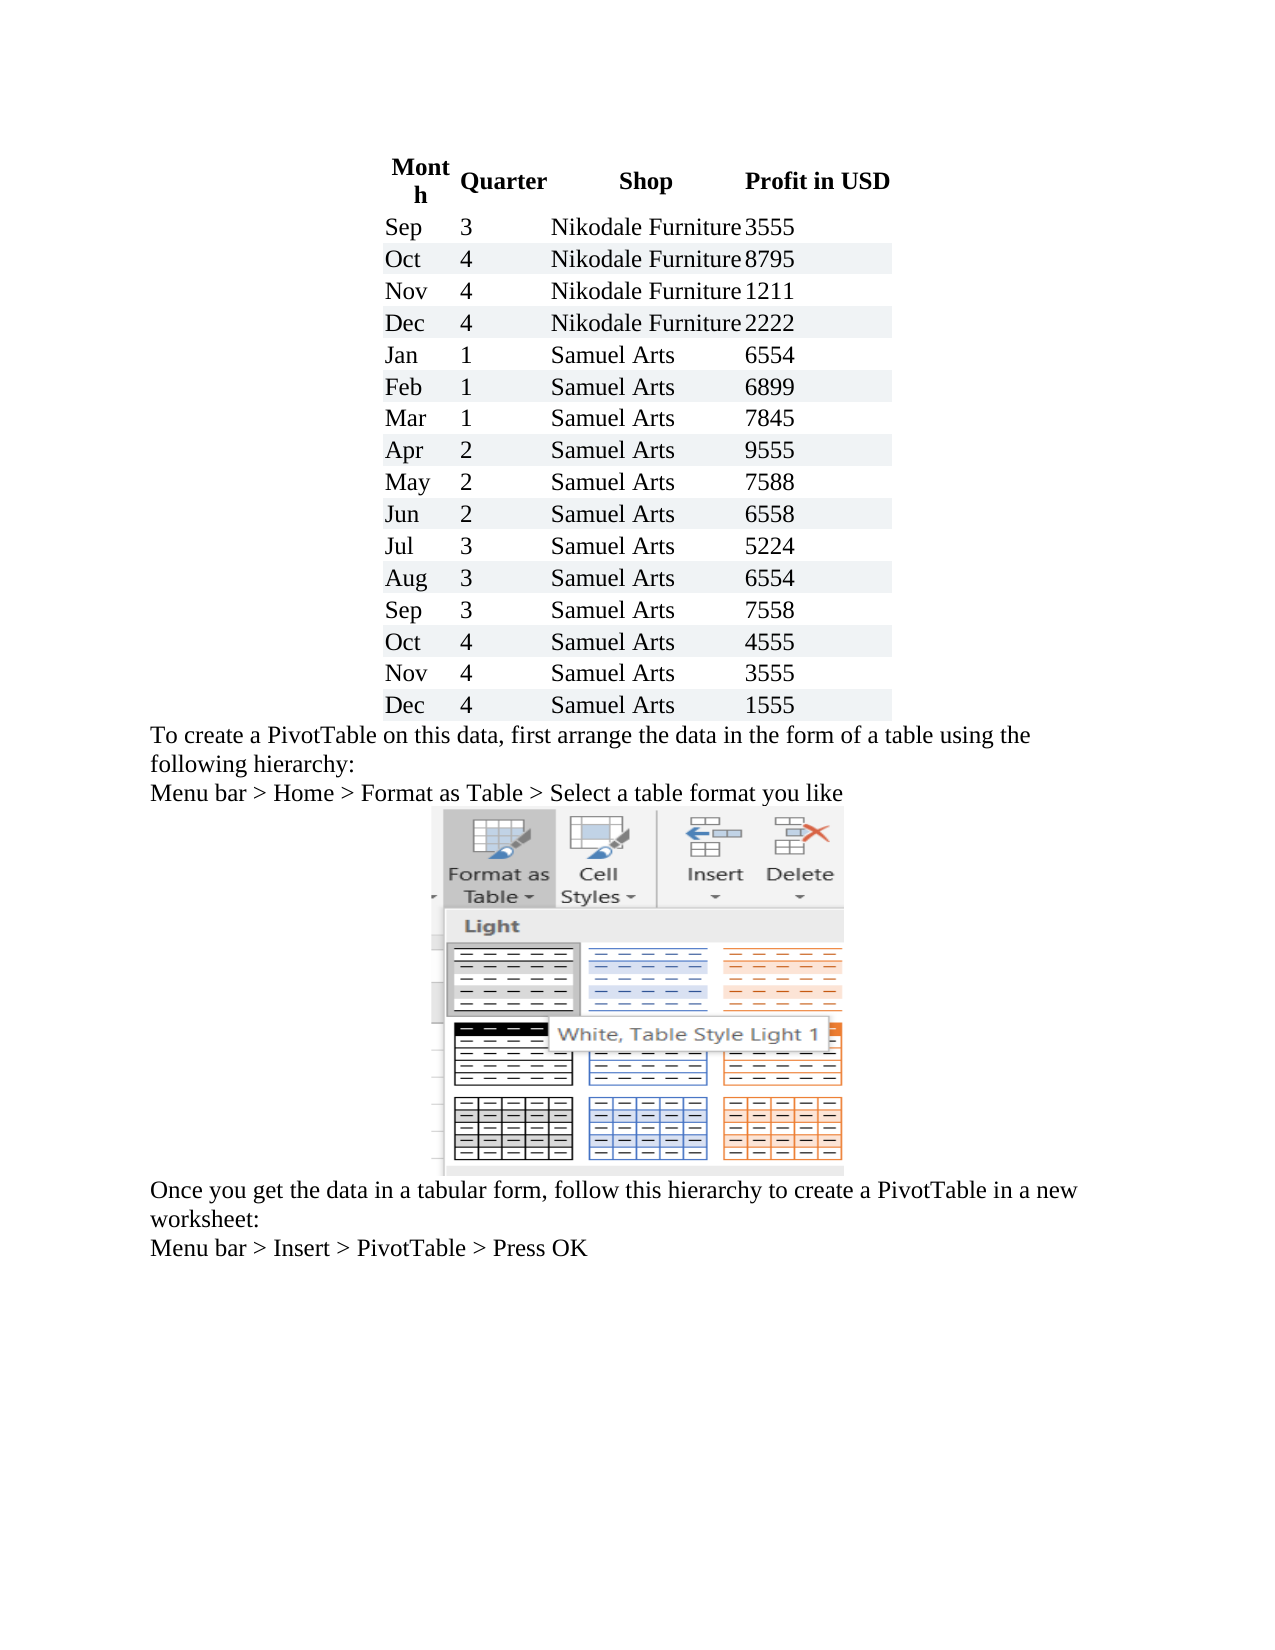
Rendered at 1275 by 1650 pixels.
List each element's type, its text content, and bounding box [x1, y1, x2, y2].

table_cell Apr [383, 434, 458, 466]
table_cell 4 [458, 625, 549, 657]
table_cell 3 [458, 529, 549, 561]
table_cell Samuel Arts [549, 593, 743, 625]
table_cell Samuel Arts [549, 370, 743, 402]
table_cell 1 [458, 338, 549, 370]
table_cell Aug [383, 561, 458, 593]
table_cell 2 [458, 434, 549, 466]
text To create a PivotTable on this data, first arrange the data in the form of a table using the following hierarchy: [150, 721, 1125, 778]
table_header Quarter [458, 150, 549, 211]
table_cell Nikodale Furniture [549, 243, 743, 274]
table_cell Samuel Arts [549, 434, 743, 466]
table_cell Samuel Arts [549, 657, 743, 689]
table_cell Nikodale Furniture [549, 211, 743, 242]
table_cell Samuel Arts [549, 561, 743, 593]
table_cell 7845 [743, 402, 892, 434]
table_cell 4 [458, 274, 549, 306]
table_cell Nov [383, 657, 458, 689]
table_cell 3 [458, 561, 549, 593]
table_cell 3 [458, 211, 549, 242]
table_cell 1211 [743, 274, 892, 306]
text Once you get the data in a tabular form, follow this hierarchy to create a PivotTable in a new worksheet: [150, 1176, 1125, 1233]
table_cell 4555 [743, 625, 892, 657]
table_header Month [383, 150, 458, 211]
table_cell 6554 [743, 338, 892, 370]
table_cell 4 [458, 657, 549, 689]
table_cell 6558 [743, 498, 892, 529]
table_cell 5224 [743, 529, 892, 561]
table_cell Nikodale Furniture [549, 274, 743, 306]
table_header Profit in USD [743, 150, 892, 211]
table_cell 3555 [743, 657, 892, 689]
table_cell Jul [383, 529, 458, 561]
table_cell Feb [383, 370, 458, 402]
table_cell Nov [383, 274, 458, 306]
table_cell Jun [383, 498, 458, 529]
table_cell 3 [458, 593, 549, 625]
table_cell Jan [383, 338, 458, 370]
table_cell Samuel Arts [549, 529, 743, 561]
table_cell Sep [383, 593, 458, 625]
table_cell Samuel Arts [549, 402, 743, 434]
table_cell Samuel Arts [549, 338, 743, 370]
table_cell 6899 [743, 370, 892, 402]
table_cell 2222 [743, 306, 892, 338]
table_cell 1 [458, 402, 549, 434]
table_cell 1 [458, 370, 549, 402]
table_cell May [383, 466, 458, 497]
table_cell Samuel Arts [549, 689, 743, 721]
table_cell 9555 [743, 434, 892, 466]
table_cell Mar [383, 402, 458, 434]
table_cell Oct [383, 625, 458, 657]
table_cell 1555 [743, 689, 892, 721]
picture [431, 806, 844, 1176]
table_cell Sep [383, 211, 458, 242]
table_cell Samuel Arts [549, 498, 743, 529]
table_cell Oct [383, 243, 458, 274]
table_cell Samuel Arts [549, 466, 743, 497]
table_cell Samuel Arts [549, 625, 743, 657]
table_cell 4 [458, 689, 549, 721]
text Menu bar > Home > Format as Table > Select a table format you like [150, 778, 1125, 807]
table_cell 7588 [743, 466, 892, 497]
table_cell 4 [458, 243, 549, 274]
table_cell 6554 [743, 561, 892, 593]
table_cell 8795 [743, 243, 892, 274]
table_header Shop [549, 150, 743, 211]
table_cell 2 [458, 466, 549, 497]
table_cell 4 [458, 306, 549, 338]
table_cell Dec [383, 689, 458, 721]
table_cell 3555 [743, 211, 892, 242]
table_cell Nikodale Furniture [549, 306, 743, 338]
table_cell 7558 [743, 593, 892, 625]
table_cell 2 [458, 498, 549, 529]
table_cell Dec [383, 306, 458, 338]
text Menu bar > Insert > PivotTable > Press OK [150, 1233, 1125, 1262]
